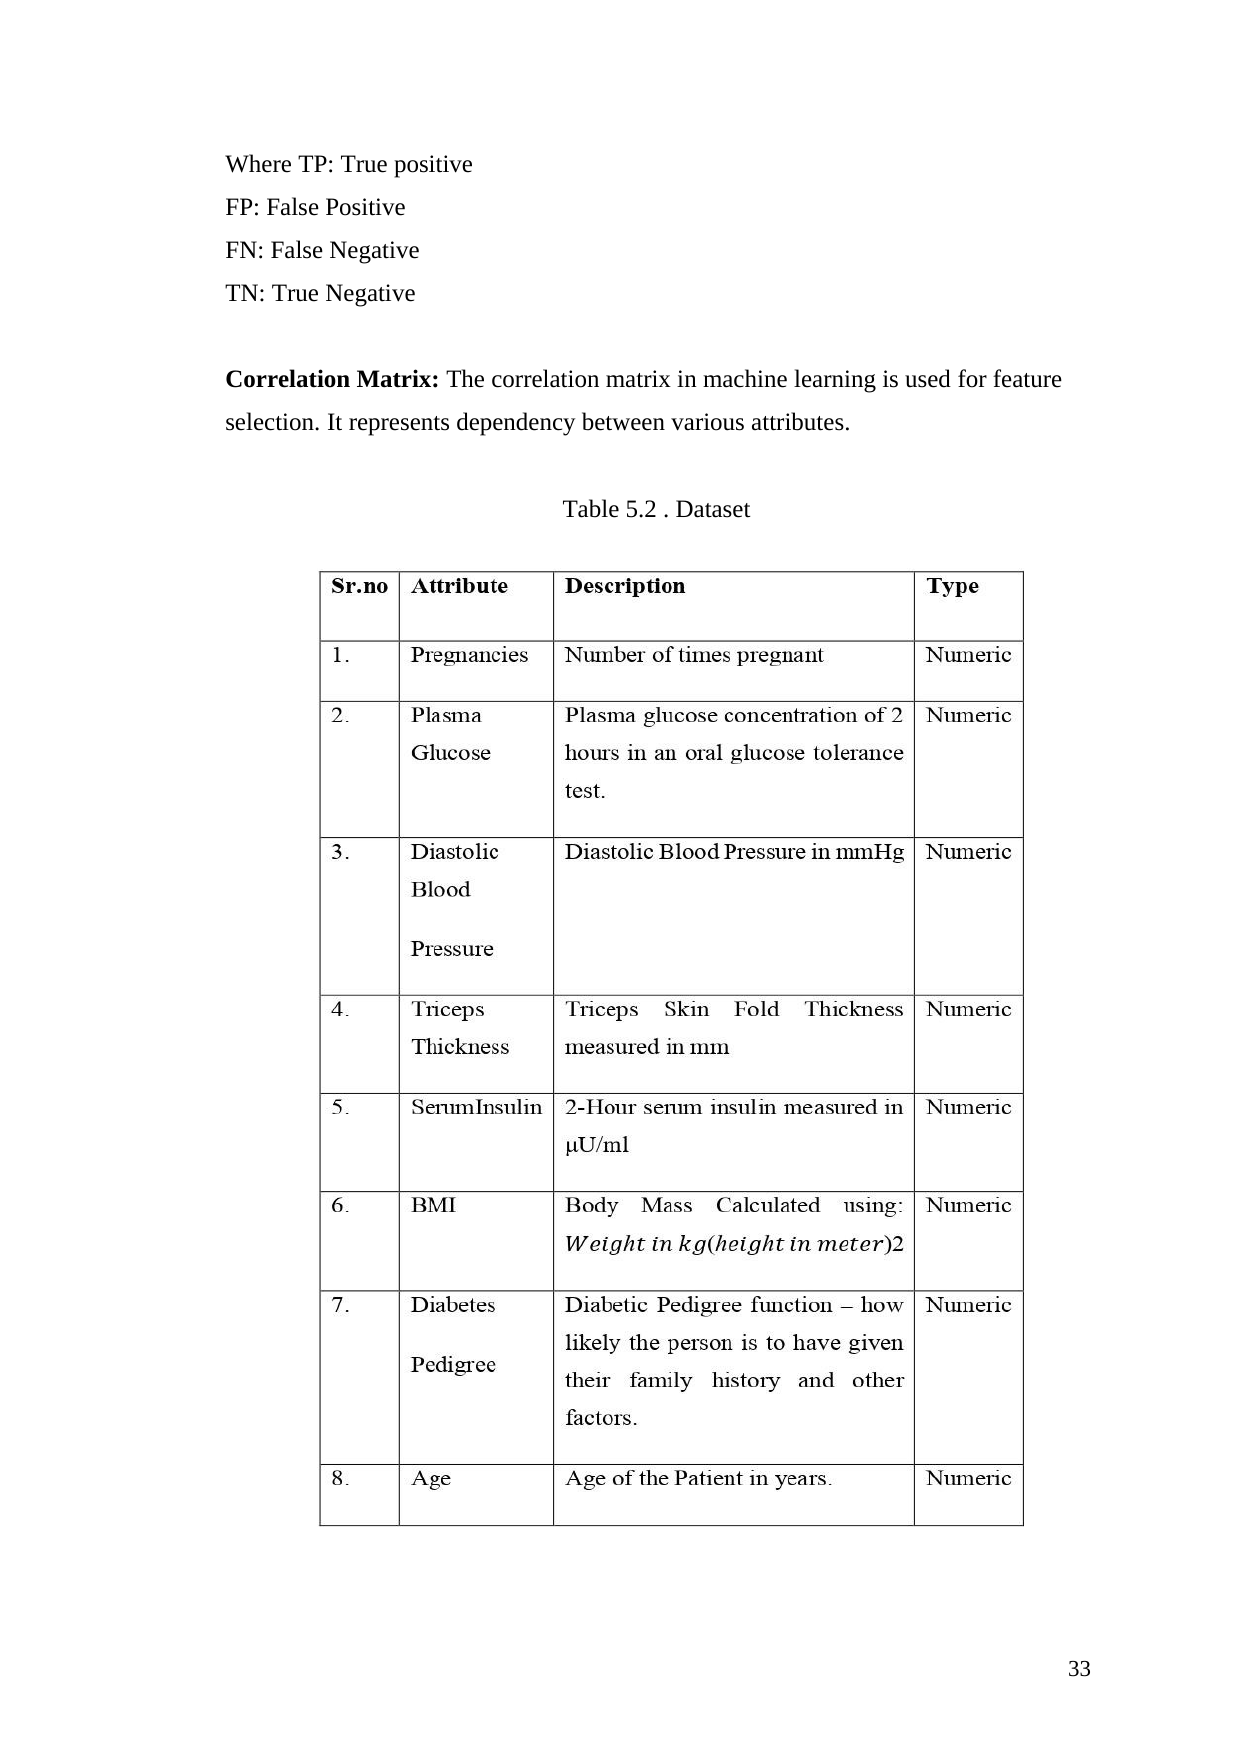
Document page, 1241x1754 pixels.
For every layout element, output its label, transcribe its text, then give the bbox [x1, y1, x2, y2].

text Correlation Matrix: The correlation matrix in machine learning is used for feature selection. It represents dependency between various attributes. [225, 364, 1091, 436]
text Table 5.2 . Dataset [268, 494, 1044, 523]
text Where TP: True positive FP: False Positive [225, 149, 475, 221]
text FN: False Negative TN: True Negative [225, 235, 421, 307]
picture [317, 568, 1025, 1527]
